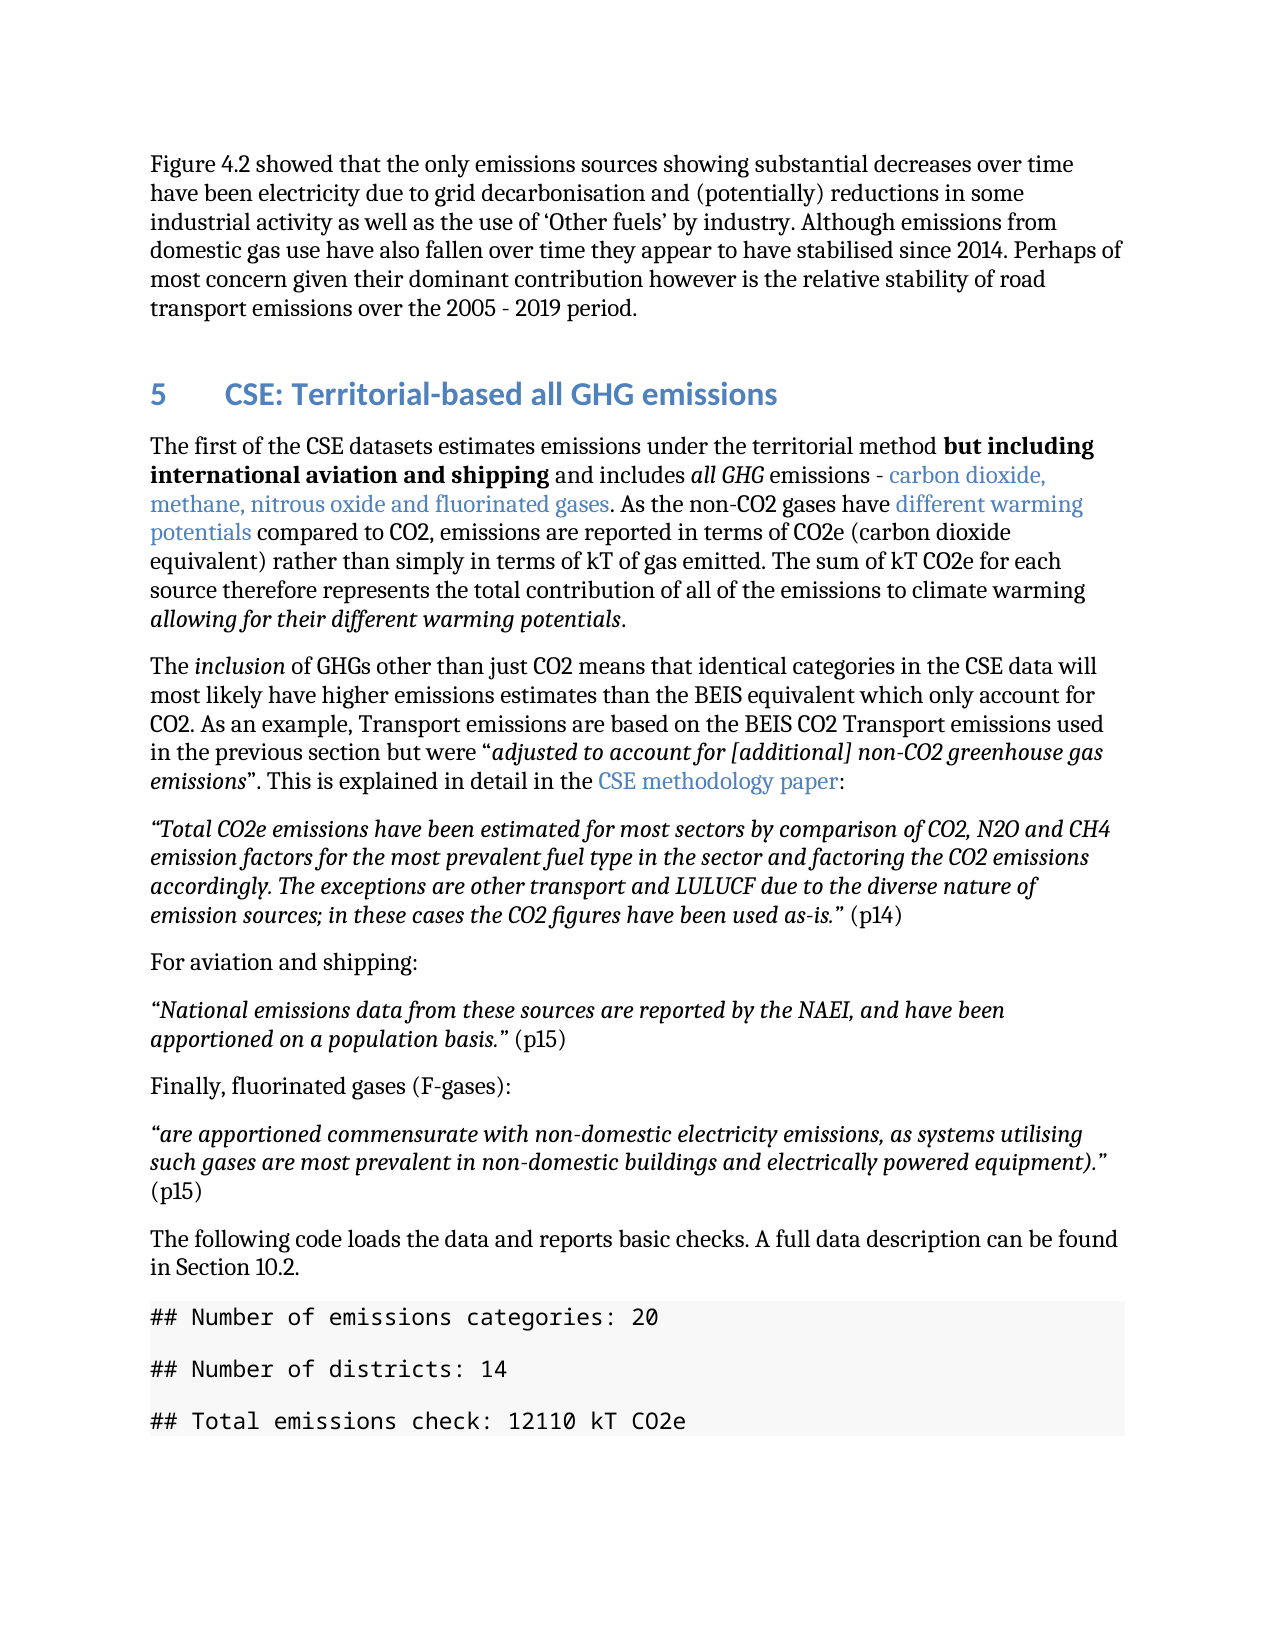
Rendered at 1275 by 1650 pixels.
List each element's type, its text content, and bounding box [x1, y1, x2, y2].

text ## Number of districts: 14 [150, 1353, 1125, 1384]
text “are apportioned commensurate with non-domestic electricity emissions, as systems utilising such gases are most prevalent in non-domestic buildings and electrically powered equipment).” (p15) [150, 1119, 1125, 1206]
text ## Total emissions check: 12110 kT CO2e [150, 1405, 1125, 1436]
text The following code loads the data and reports basic checks. A full data description can be found in Section 10.2. [150, 1224, 1125, 1282]
text The first of the CSE datasets estimates emissions under the territorial method but including international aviation and shipping and includes all GHG emissions - carbon dioxide, methane, nitrous oxide and fluorinated gases. As the non-CO2 gases have different warming potentials compared to CO2, emissions are reported in terms of CO2e (carbon dioxide equivalent) rather than simply in terms of kT of gas emitted. The sum of kT CO2e for each source therefore represents the total contribution of all of the emissions to climate warming allowing for their different warming potentials. [150, 432, 1125, 633]
text ## Number of emissions categories: 20 [150, 1301, 1125, 1332]
text The inclusion of GHGs other than just CO2 means that identical categories in the CSE data will most likely have higher emissions estimates than the BEIS equivalent which only account for CO2. As an example, Transport emissions are based on the BEIS CO2 Transport emissions used in the previous section but were “adjusted to account for [additional] non-CO2 greenhouse gas emissions”. This is explained in detail in the CSE methodology paper: [150, 652, 1125, 796]
text Figure 4.2 showed that the only emissions sources showing substantial decreases over time have been electricity due to grid decarbonisation and (potentially) reductions in some industrial activity as well as the use of ‘Other fuels’ by industry. Although emissions from domestic gas use have also fallen over time they appear to have stabilised since 2014. Perhaps of most concern given their dominant contribution however is the relative stability of road transport emissions over the 2005 - 2019 period. [150, 150, 1125, 322]
text Finally, fluorinated gases (F-gases): [150, 1072, 1125, 1101]
text For aviation and shipping: [150, 948, 1125, 977]
text “National emissions data from these sources are reported by the NAEI, and have been apportioned on a population basis.” (p15) [150, 996, 1125, 1053]
text “Total CO2e emissions have been estimated for most sectors by comparison of CO2, N2O and CH4 emission factors for the most prevalent fuel type in the sector and factoring the CO2 emissions accordingly. The exceptions are other transport and LULUCF due to the diverse nature of emission sources; in these cases the CO2 figures have been used as-is.” (p14) [150, 814, 1125, 929]
subtitle 5 CSE: Territorial-based all GHG emissions [150, 372, 1125, 413]
